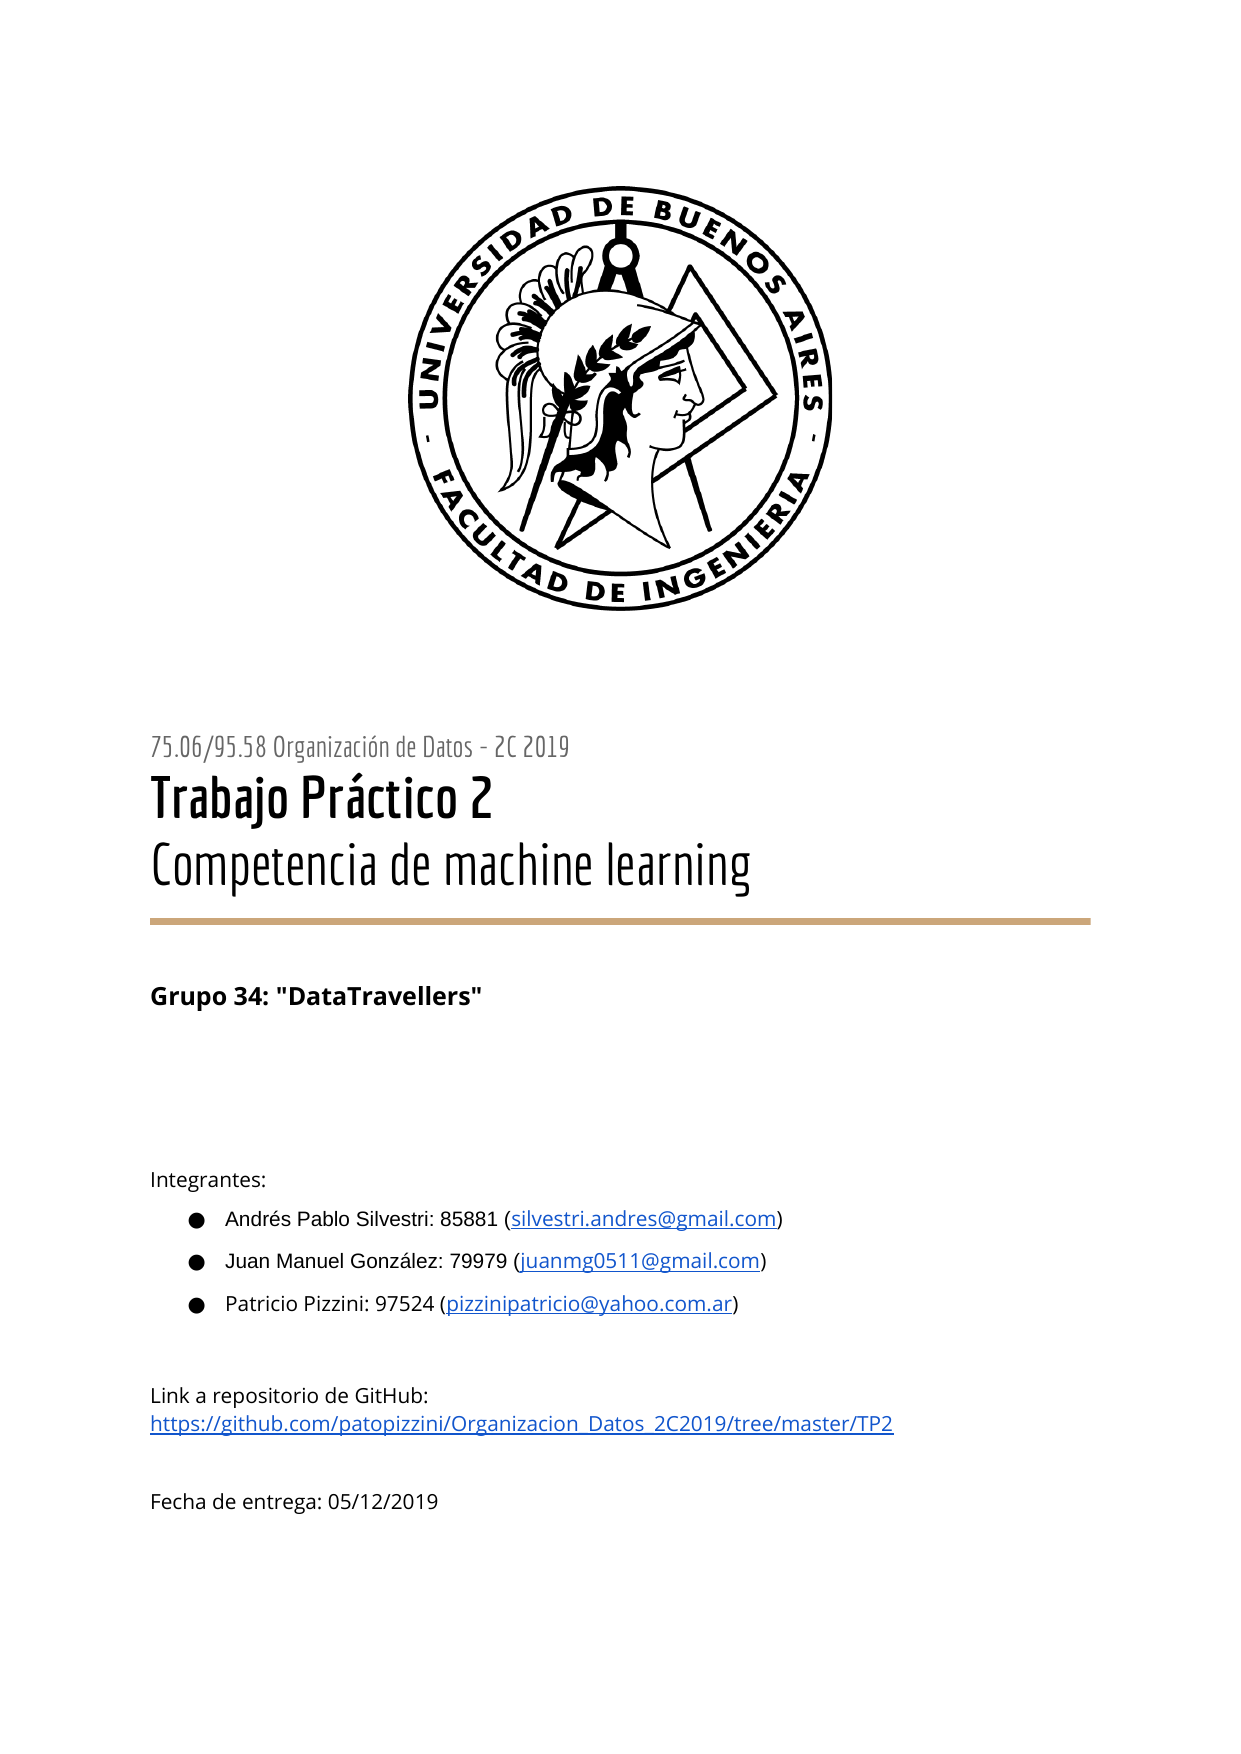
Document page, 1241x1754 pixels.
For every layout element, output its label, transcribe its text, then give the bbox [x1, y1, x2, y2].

title Competencia de machine learning [150, 830, 1090, 897]
picture [408, 186, 833, 611]
list Juan Manuel González: 79979 (juanmg0511@gmail.com) [187, 1246, 1090, 1275]
text Link a repositorio de GitHub: https://github.com/patopizzini/Organizacion_Datos_2C2019/tree/master/TP2 [150, 1381, 1090, 1438]
list Patricio Pizzini: 97524 (pizzinipatricio@yahoo.com.ar) [187, 1289, 1090, 1317]
list Andrés Pablo Silvestri: 85881 (silvestri.andres@gmail.com) [187, 1204, 1090, 1232]
title Trabajo Práctico 2 [150, 763, 1090, 830]
text Integrantes: [150, 1165, 1090, 1193]
picture [150, 918, 1091, 925]
title 75.06/95.58 Organización de Datos - 2C 2019 [150, 729, 1090, 763]
text Fecha de entrega: 05/12/2019 [150, 1487, 1090, 1515]
text Grupo 34: "DataTravellers" [150, 978, 1090, 1012]
